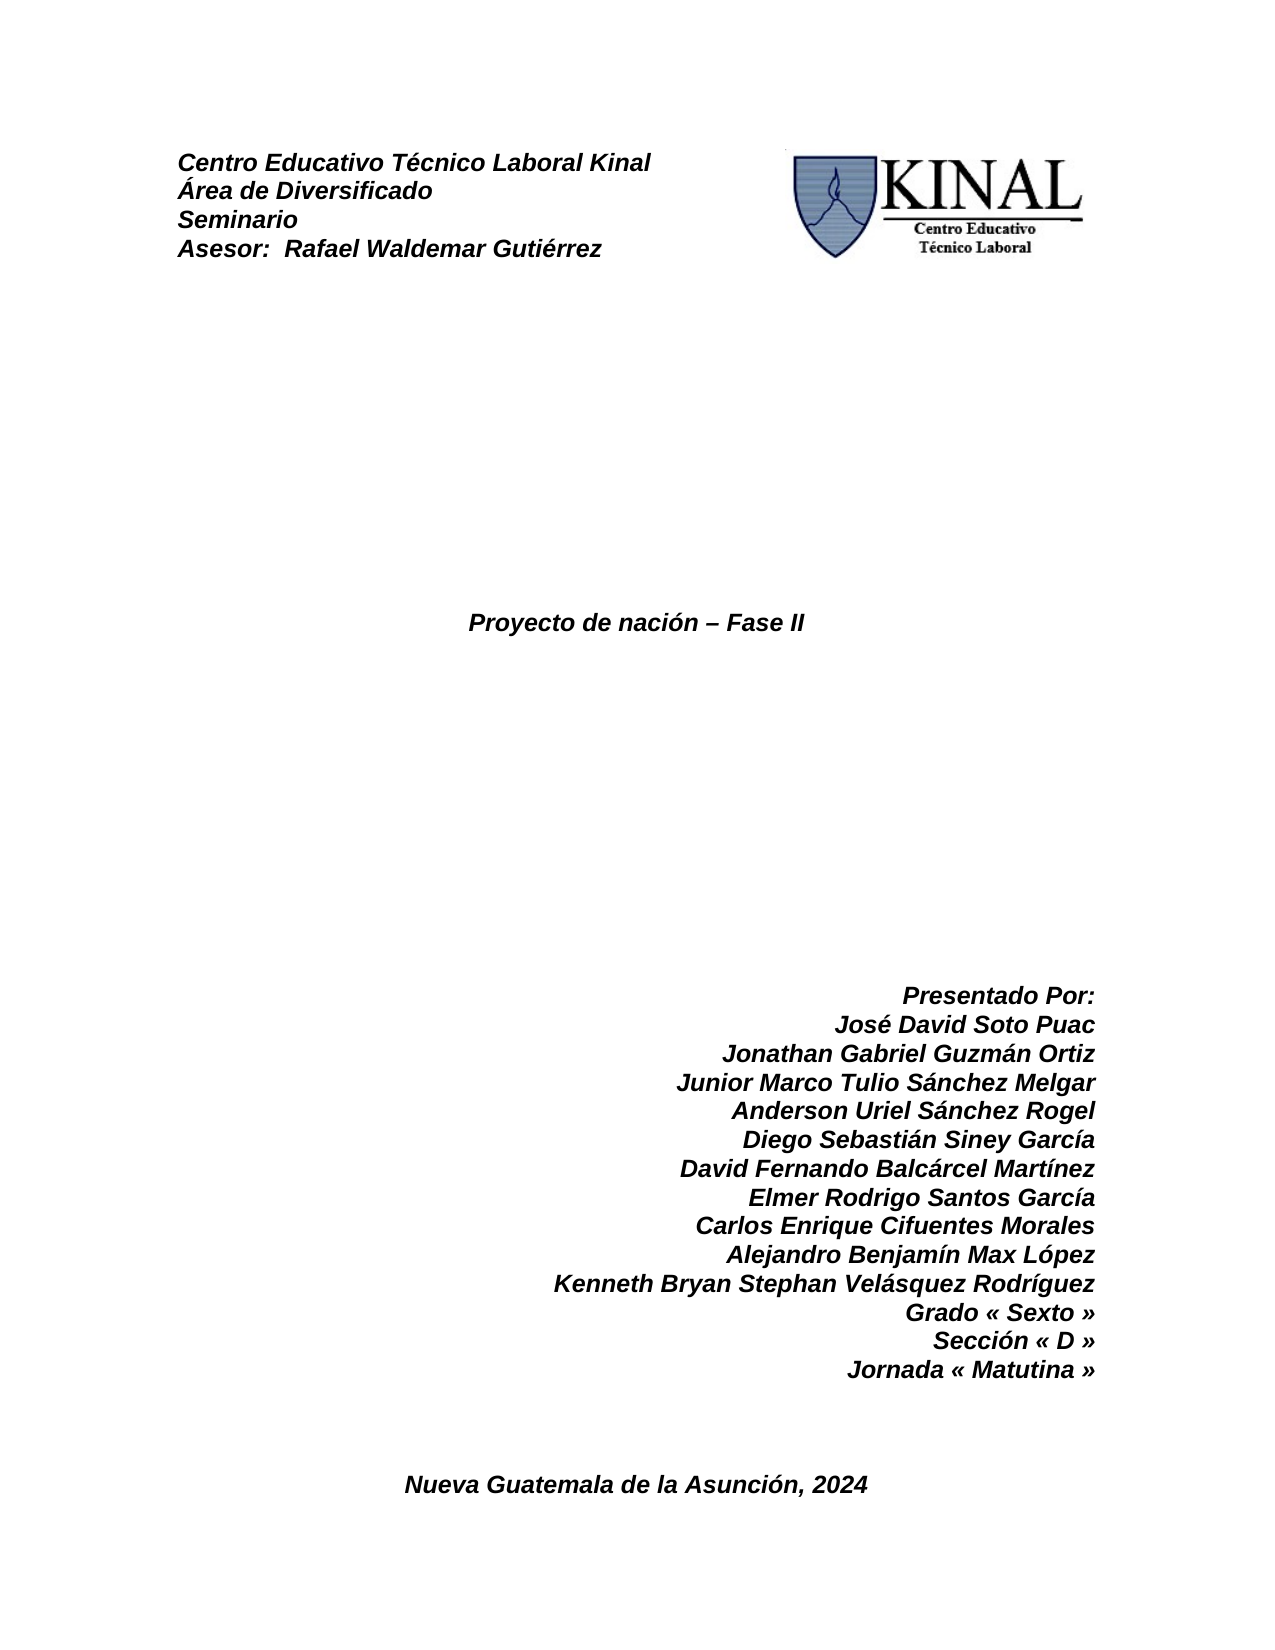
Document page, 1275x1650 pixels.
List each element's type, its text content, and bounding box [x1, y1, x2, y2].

picture [785, 149, 1098, 264]
text Anderson Uriel Sánchez Rogel [177, 1096, 1098, 1125]
text Nueva Guatemala de la Asunción, 2024 [177, 1470, 1098, 1499]
text Jonathan Gabriel Guzmán Ortiz [177, 1039, 1098, 1068]
text Grado « Sexto » [177, 1298, 1098, 1326]
text Diego Sebastián Siney García [177, 1125, 1098, 1154]
text Presentado Por: [177, 981, 1098, 1010]
text Seminario [177, 205, 785, 234]
text Elmer Rodrigo Santos García [177, 1183, 1098, 1211]
text David Fernando Balcárcel Martínez [177, 1154, 1098, 1183]
text Proyecto de nación – Fase II [177, 608, 1098, 636]
text Sección « D » [177, 1326, 1098, 1355]
text Centro Educativo Técnico Laboral Kinal [177, 148, 1098, 176]
text Asesor: Rafael Waldemar Gutiérrez [177, 234, 785, 263]
text Alejandro Benjamín Max López [177, 1240, 1098, 1269]
text Carlos Enrique Cifuentes Morales [177, 1211, 1098, 1240]
text Kenneth Bryan Stephan Velásquez Rodríguez [177, 1269, 1098, 1298]
text Área de Diversificado [177, 176, 785, 205]
text José David Soto Puac [177, 1010, 1098, 1039]
text Junior Marco Tulio Sánchez Melgar [177, 1068, 1098, 1096]
text Jornada « Matutina » [177, 1355, 1098, 1384]
